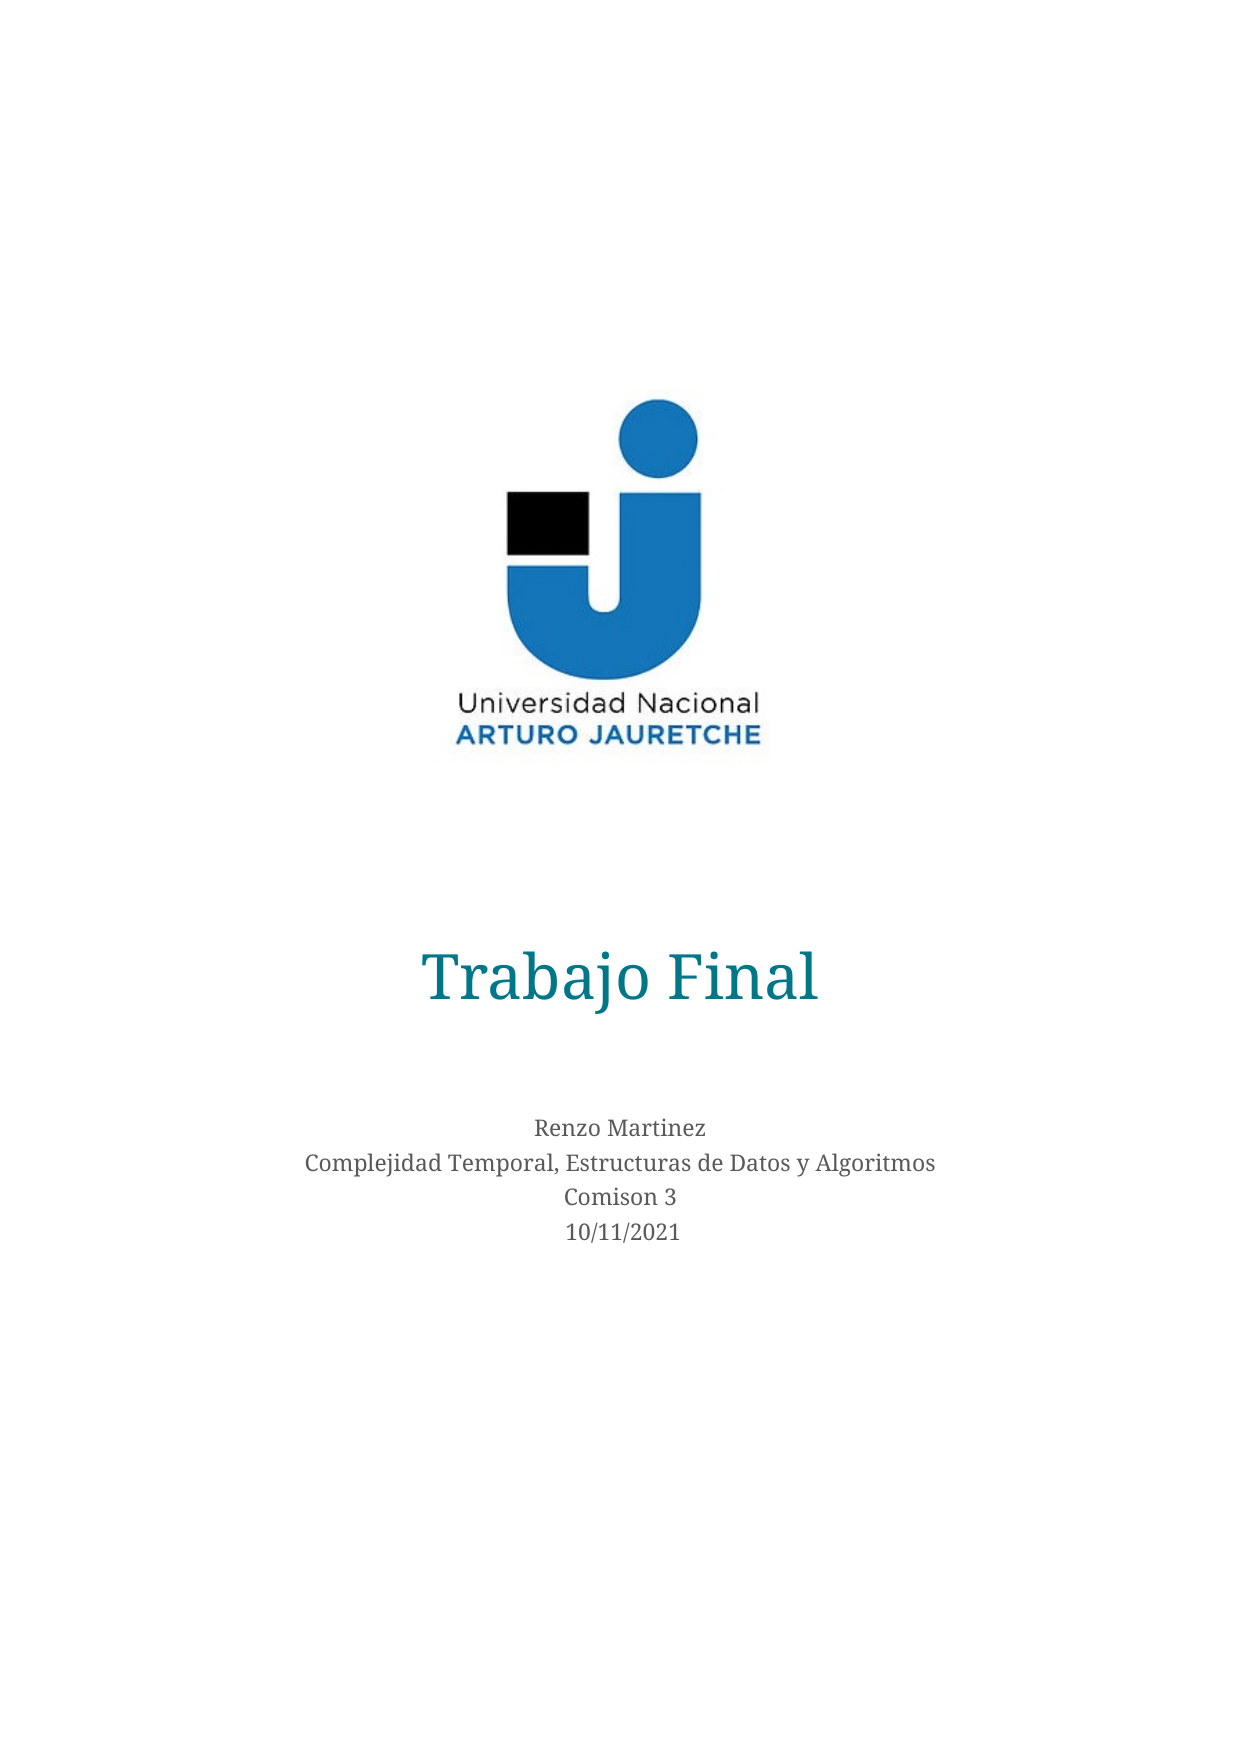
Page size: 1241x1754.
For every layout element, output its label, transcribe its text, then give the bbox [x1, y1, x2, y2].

text Comison 3 [187, 1181, 1053, 1212]
text Complejidad Temporal, Estructuras de Datos y Algoritmos [187, 1147, 1053, 1178]
picture [325, 300, 916, 883]
text 10/11/2021 [187, 1216, 1053, 1247]
text Renzo Martinez [187, 1112, 1053, 1144]
